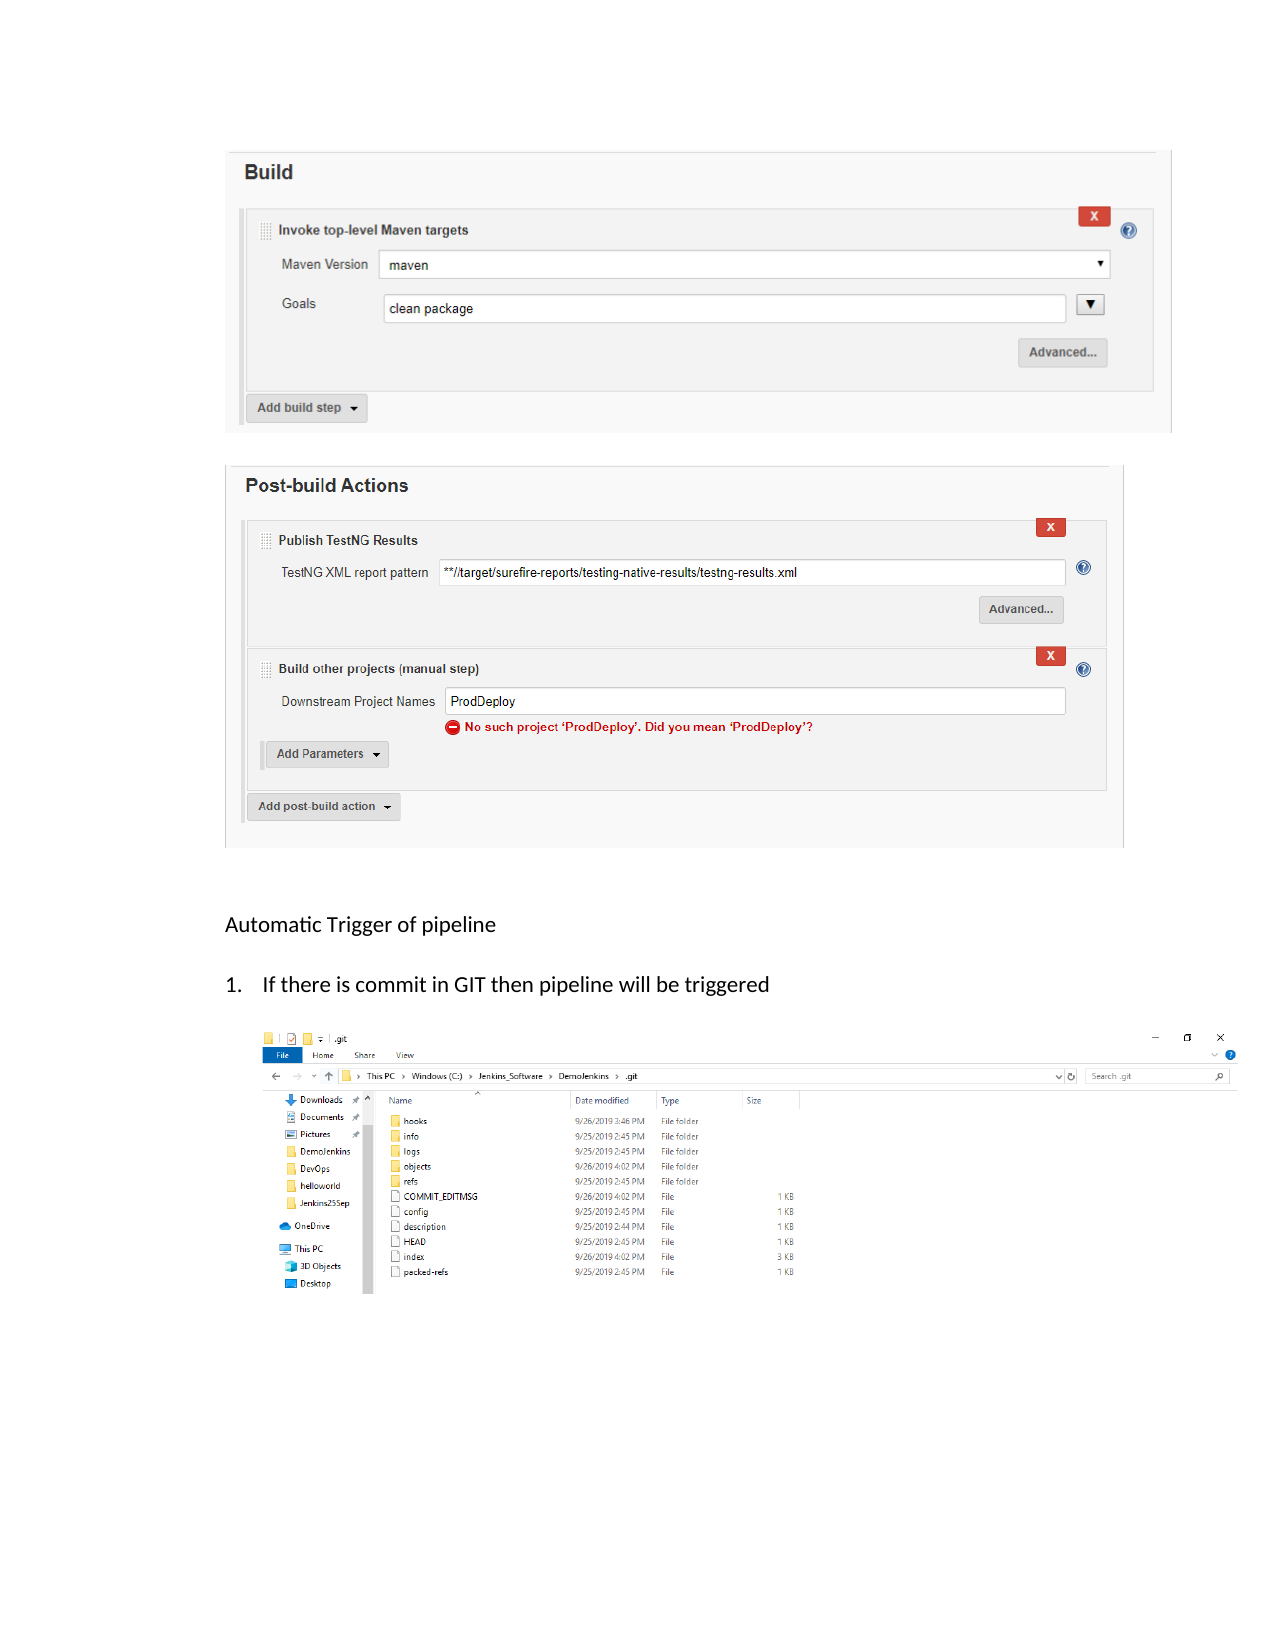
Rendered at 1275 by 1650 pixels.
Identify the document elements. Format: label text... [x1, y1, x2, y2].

picture [225, 465, 1200, 848]
picture [225, 150, 1200, 433]
list Automatic Trigger of pipeline [225, 910, 1125, 938]
list If there is commit in GIT then pipeline will be triggered [225, 970, 1125, 998]
picture [262, 1030, 1238, 1294]
